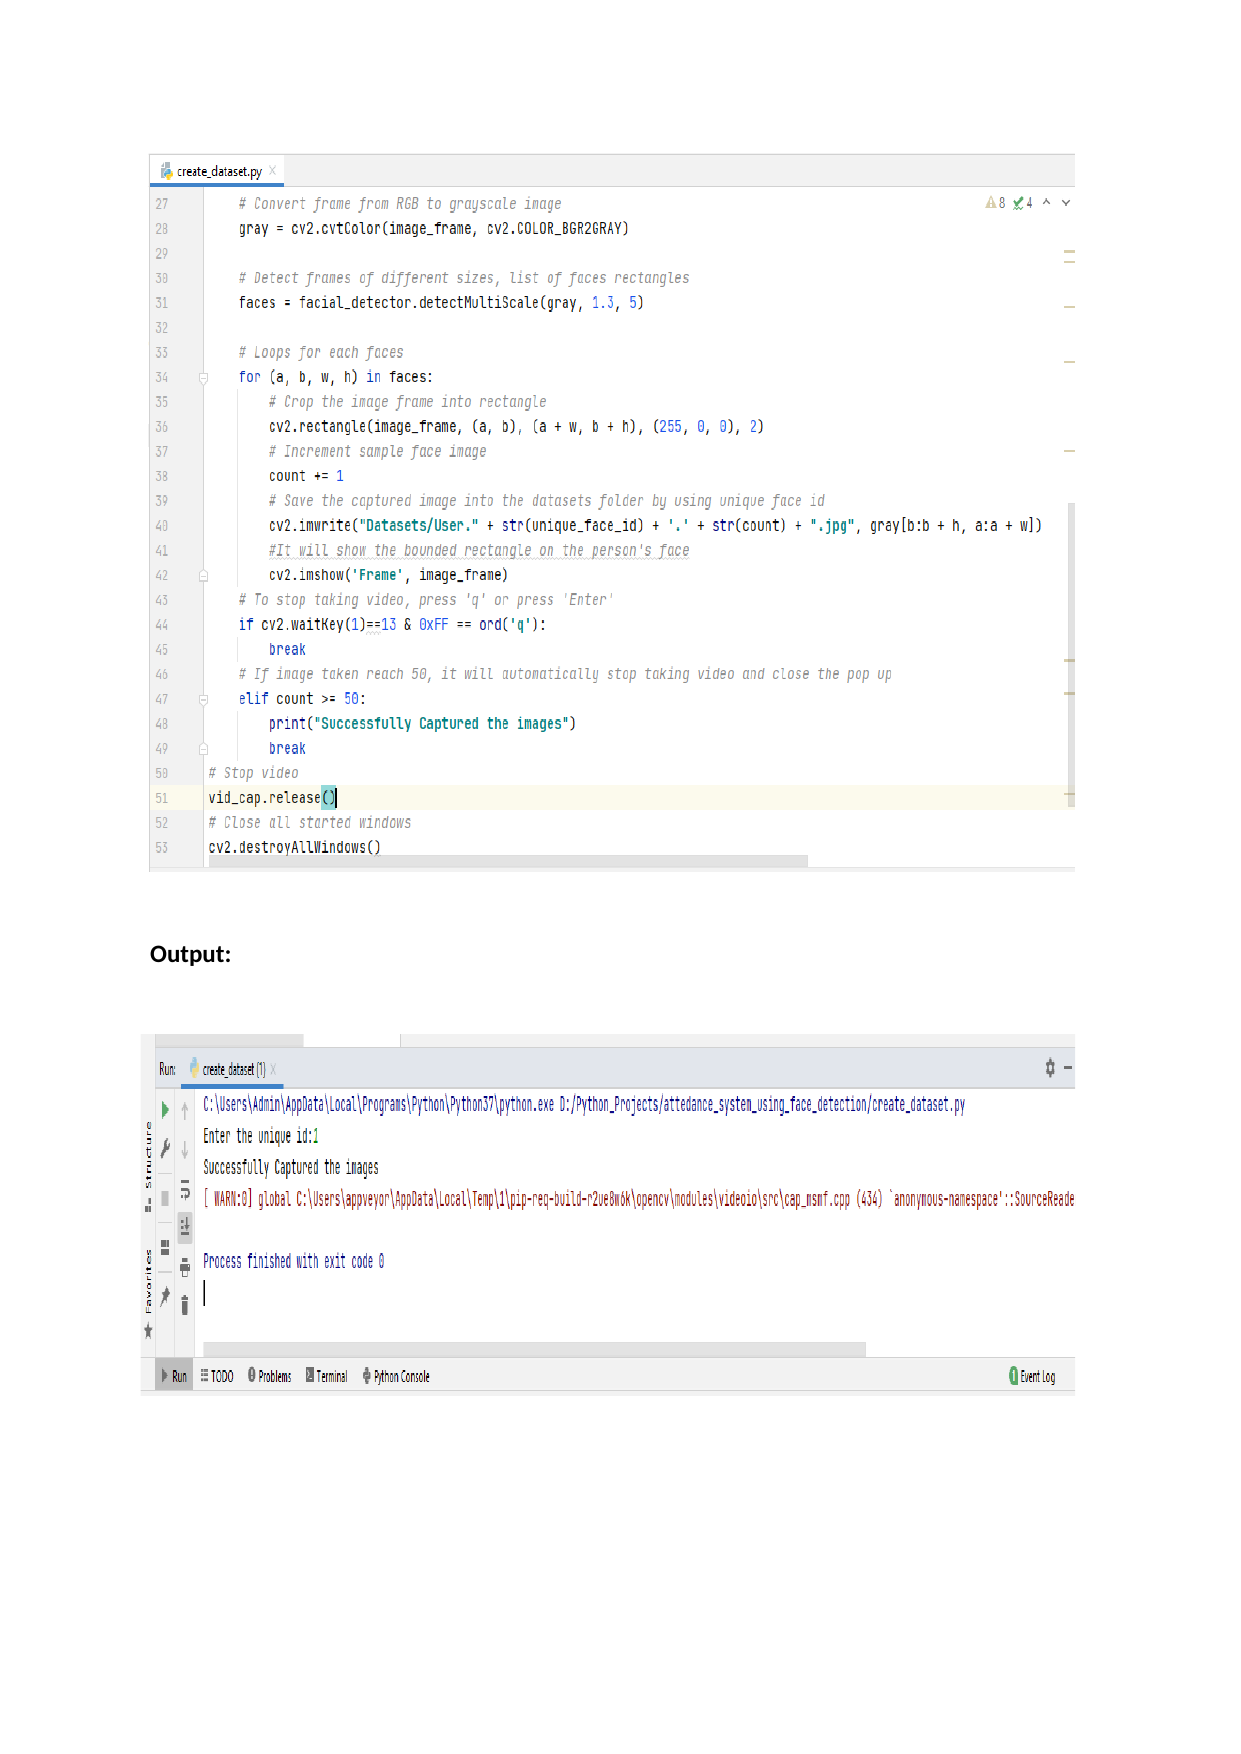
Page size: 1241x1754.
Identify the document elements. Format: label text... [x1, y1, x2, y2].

text Output: [150, 939, 1068, 969]
picture [140, 1034, 1075, 1396]
picture [148, 153, 1075, 872]
